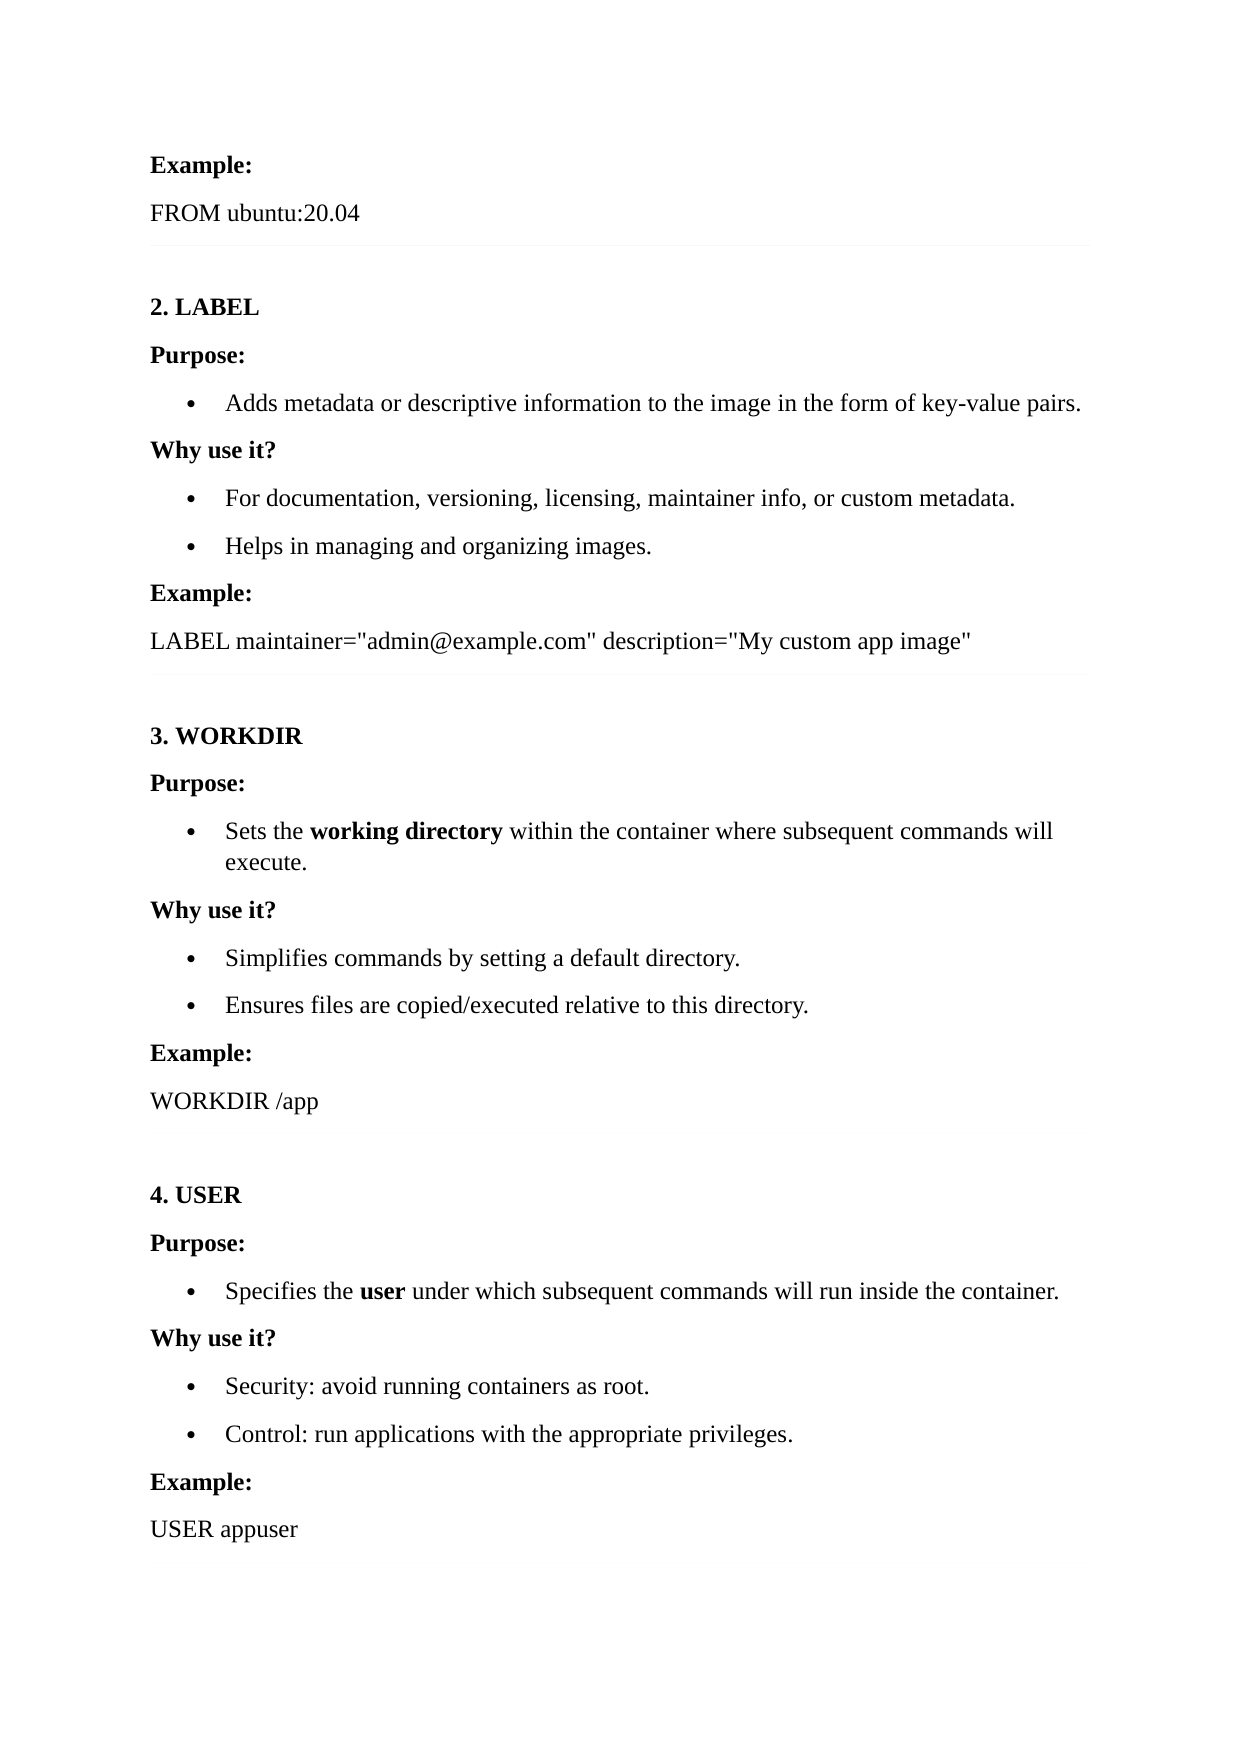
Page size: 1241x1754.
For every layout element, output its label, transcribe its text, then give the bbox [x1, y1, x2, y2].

text 2. LABEL [150, 292, 1090, 321]
list Adds metadata or descriptive information to the image in the form of key-value pairs. [187, 388, 1090, 416]
list Simplifies commands by setting a default directory. [187, 943, 1090, 971]
text Purpose: [150, 768, 1090, 797]
text Why use it? [150, 895, 1090, 924]
text WORKDIR /app [150, 1086, 1090, 1114]
list For documentation, versioning, licensing, maintainer info, or custom metadata. [187, 483, 1090, 512]
text USER appuser [150, 1514, 1090, 1543]
list Control: run applications with the appropriate privileges. [187, 1419, 1090, 1448]
list Specifies the user under which subsequent commands will run inside the container. [187, 1276, 1090, 1304]
text Example: [150, 1038, 1090, 1067]
text LABEL maintainer="admin@example.com" description="My custom app image" [150, 626, 1090, 655]
list Helps in managing and organizing images. [187, 531, 1090, 559]
text 3. WORKDIR [150, 721, 1090, 749]
text Purpose: [150, 1228, 1090, 1257]
text Why use it? [150, 1323, 1090, 1352]
text Example: [150, 578, 1090, 607]
text FROM ubuntu:20.04 [150, 198, 1090, 226]
text Purpose: [150, 340, 1090, 369]
list Ensures files are copied/executed relative to this directory. [187, 990, 1090, 1019]
text Example: [150, 150, 1090, 179]
list Security: avoid running containers as root. [187, 1371, 1090, 1400]
text Why use it? [150, 435, 1090, 464]
text Example: [150, 1467, 1090, 1495]
list Sets the working directory within the container where subsequent commands will execute. [187, 816, 1090, 876]
text 4. USER [150, 1180, 1090, 1209]
